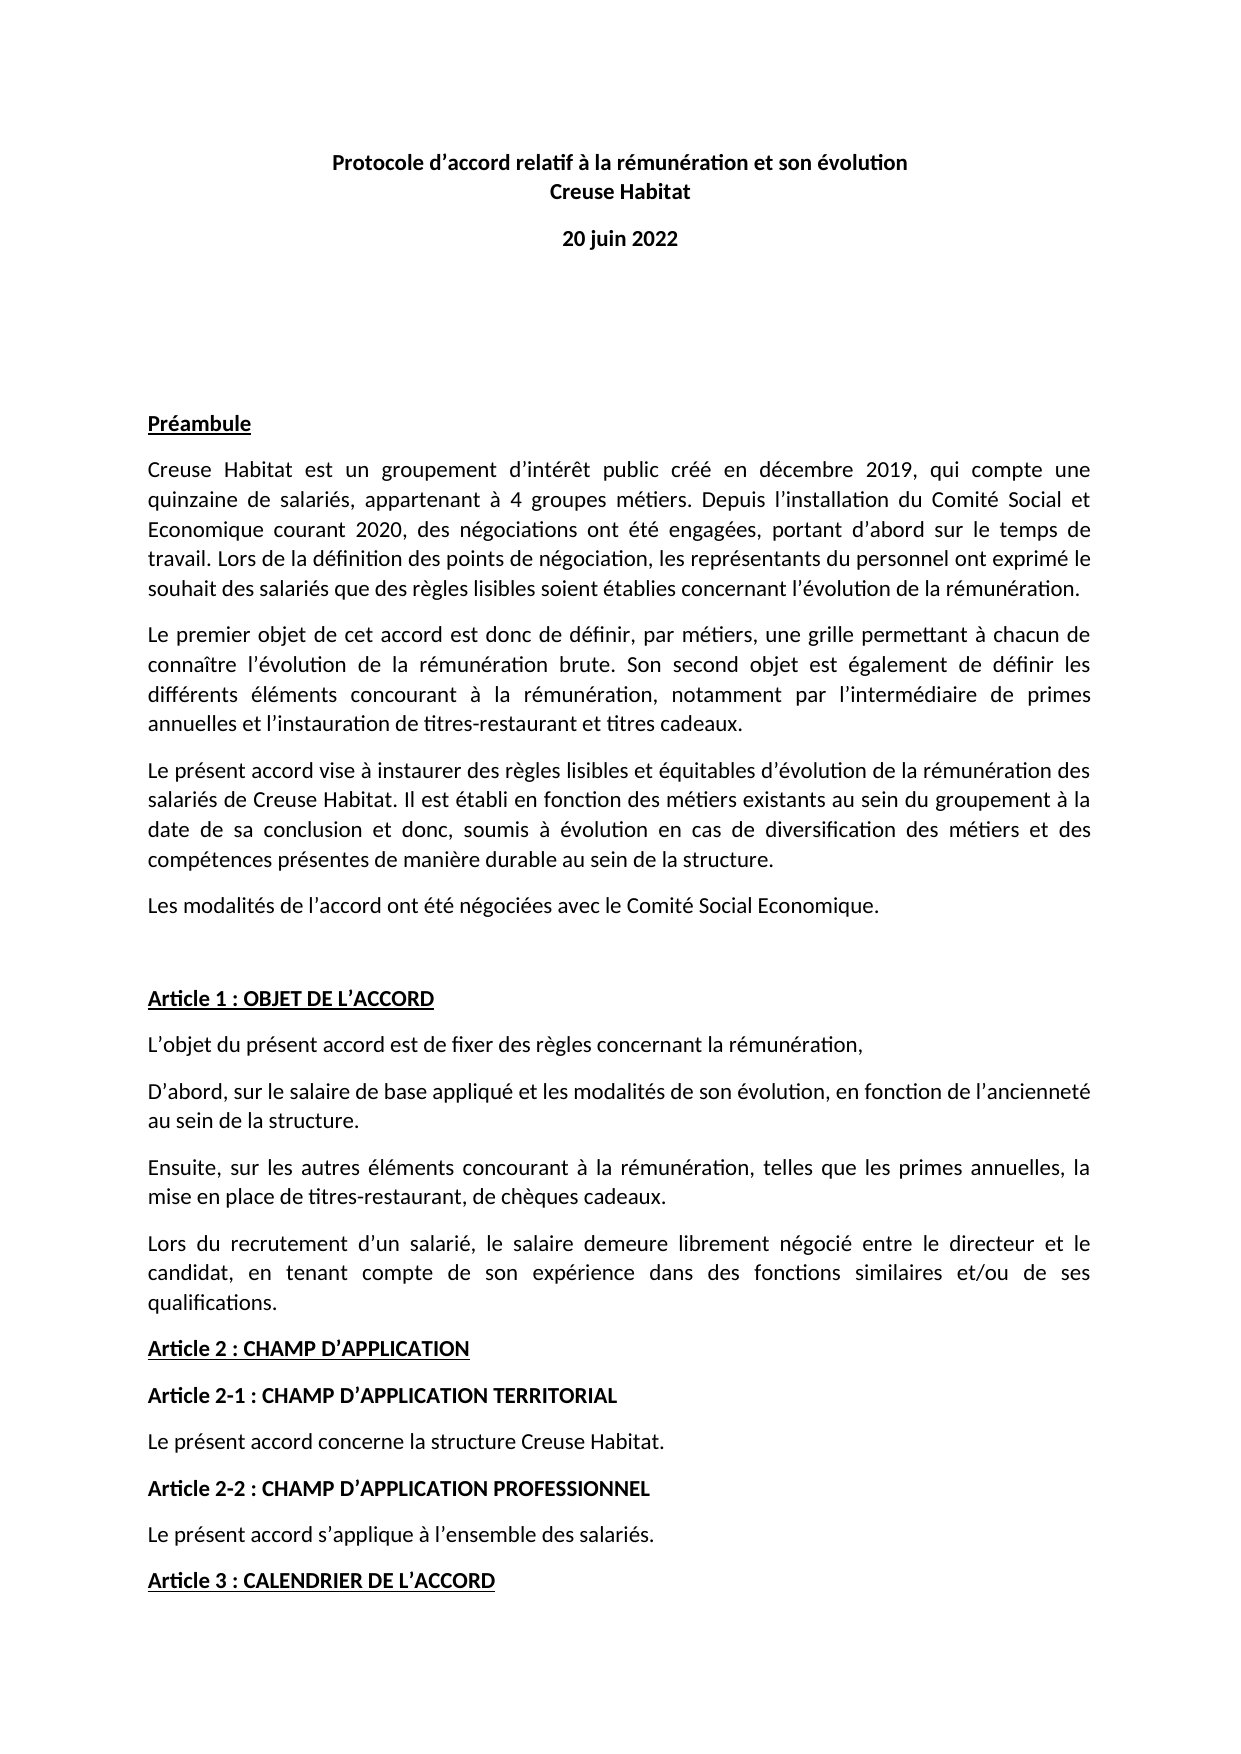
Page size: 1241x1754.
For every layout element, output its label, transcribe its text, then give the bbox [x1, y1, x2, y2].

text D’abord, sur le salaire de base appliqué et les modalités de son évolution, en fonction de l’ancienneté au sein de la structure. [148, 1077, 1093, 1134]
text Les modalités de l’accord ont été négociées avec le Comité Social Economique. [148, 891, 1093, 919]
text Le premier objet de cet accord est donc de définir, par métiers, une grille permettant à chacun de connaître l’évolution de la rémunération brute. Son second objet est également de définir les différents éléments concourant à la rémunération, notamment par l’intermédiaire de primes annuelles et l’instauration de titres-restaurant et titres cadeaux. [148, 621, 1093, 738]
text 20 juin 2022 [148, 224, 1093, 252]
text Article 2 : CHAMP D’APPLICATION [148, 1334, 1093, 1363]
text Lors du recrutement d’un salarié, le salaire demeure librement négocié entre le directeur et le candidat, en tenant compte de son expérience dans des fonctions similaires et/ou de ses qualifications. [148, 1229, 1093, 1316]
text Article 3 : CALENDRIER DE L’ACCORD [148, 1566, 1093, 1594]
text Article 2-2 : CHAMP D’APPLICATION PROFESSIONNEL [148, 1474, 1093, 1502]
text Protocole d’accord relatif à la rémunération et son évolution Creuse Habitat [148, 148, 1093, 205]
text Le présent accord s’applique à l’ensemble des salariés. [148, 1520, 1093, 1548]
text Ensuite, sur les autres éléments concourant à la rémunération, telles que les primes annuelles, la mise en place de titres-restaurant, de chèques cadeaux. [148, 1153, 1093, 1211]
text Article 1 : OBJET DE L’ACCORD [148, 984, 1093, 1012]
text Creuse Habitat est un groupement d’intérêt public créé en décembre 2019, qui compte une quinzaine de salariés, appartenant à 4 groupes métiers. Depuis l’installation du Comité Social et Economique courant 2020, des négociations ont été engagées, portant d’abord sur le temps de travail. Lors de la définition des points de négociation, les représentants du personnel ont exprimé le souhait des salariés que des règles lisibles soient établies concernant l’évolution de la rémunération. [148, 455, 1093, 602]
text Le présent accord vise à instaurer des règles lisibles et équitables d’évolution de la rémunération des salariés de Creuse Habitat. Il est établi en fonction des métiers existants au sein du groupement à la date de sa conclusion et donc, soumis à évolution en cas de diversification des métiers et des compétences présentes de manière durable au sein de la structure. [148, 756, 1093, 873]
text L’objet du présent accord est de fixer des règles concernant la rémunération, [148, 1030, 1093, 1058]
text Article 2-1 : CHAMP D’APPLICATION TERRITORIAL [148, 1381, 1093, 1409]
text Préambule [148, 409, 1093, 437]
text Le présent accord concerne la structure Creuse Habitat. [148, 1427, 1093, 1455]
